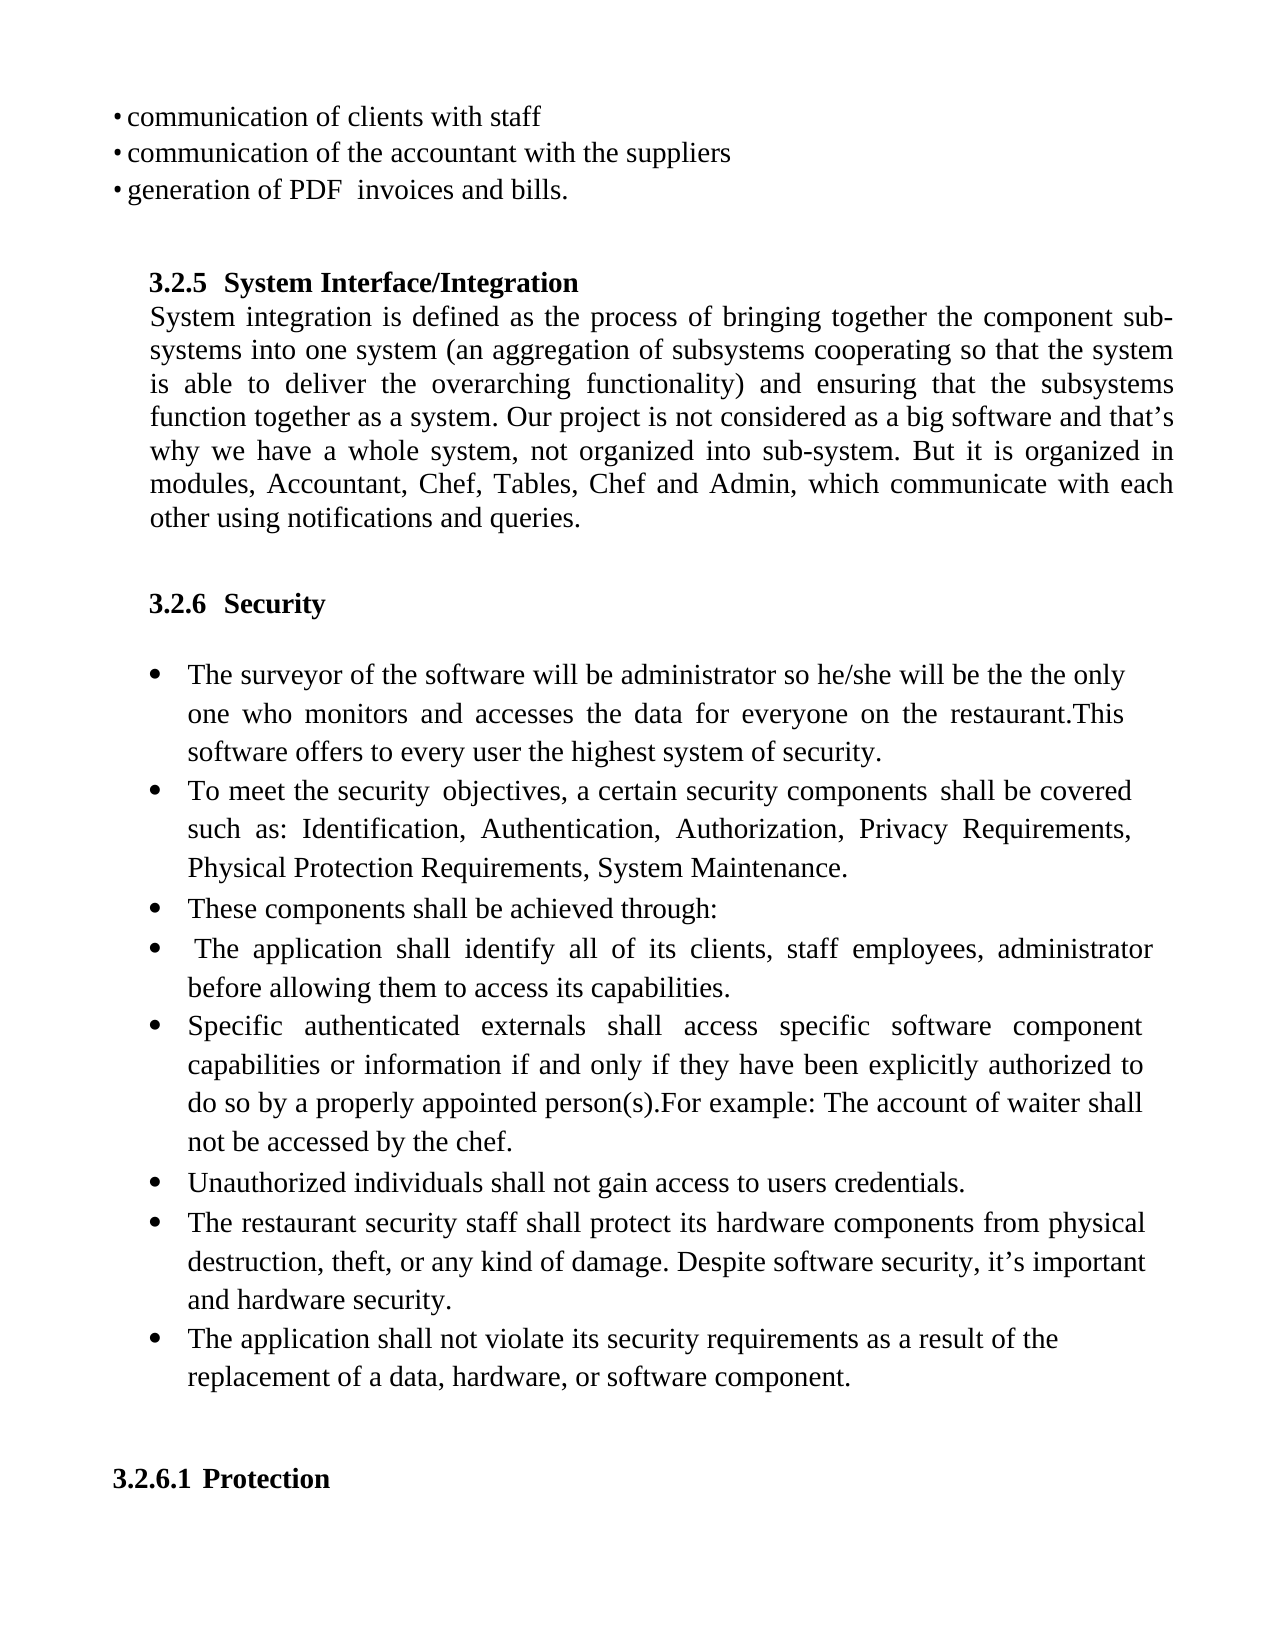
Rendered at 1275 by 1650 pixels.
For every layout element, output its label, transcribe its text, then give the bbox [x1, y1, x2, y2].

list The application shall identify all of its clients, staff employees, administrator before allowing them to access its capabilities. [150, 931, 1153, 1003]
list generation of PDF invoices and bills. [112, 170, 1175, 207]
list communication of the accountant with the suppliers [112, 133, 1175, 170]
list Protection [112, 1461, 1175, 1495]
list Security [149, 586, 1175, 619]
list The application shall not violate its security requirements as a result of the replacement of a data, hardware, or software component. [150, 1321, 1059, 1393]
list System Interface/Integration [149, 265, 1175, 299]
list The restaurant security staff shall protect its hardware components from physical destruction, theft, or any kind of damage. Despite software security, it’s important and hardware security. [150, 1205, 1146, 1316]
list To meet the security objectives, a certain security components shall be covered such as: Identification, Authentication, Authorization, Privacy Requirements, Physical Protection Requirements, System Maintenance. [150, 773, 1132, 884]
list Specific authenticated externals shall access specific software component capabilities or information if and only if they have been explicitly authorized to do so by a properly appointed person(s).For example: The account of waiter shall not be accessed by the chef. [150, 1008, 1143, 1158]
list communication of clients with staff [112, 98, 1175, 133]
list These components shall be achieved through: [150, 889, 1175, 926]
text System integration is defined as the process of bringing together the component sub-systems into one system (an aggregation of subsystems cooperating so that the system is able to deliver the overarching functionality) and ensuring that the subsystems function together as a system. Our project is not considered as a big software and that’s why we have a whole system, not organized into sub-system. But it is organized in modules, Accountant, Chef, Tables, Chef and Admin, which communicate with each other using notifications and queries. [149, 299, 1175, 534]
list Unauthorized individuals shall not gain access to users credentials. [150, 1163, 1175, 1200]
list The surveyor of the software will be administrator so he/she will be the the only one who monitors and accesses the data for everyone on the restaurant.This software offers to every user the highest system of security. [150, 657, 1125, 768]
